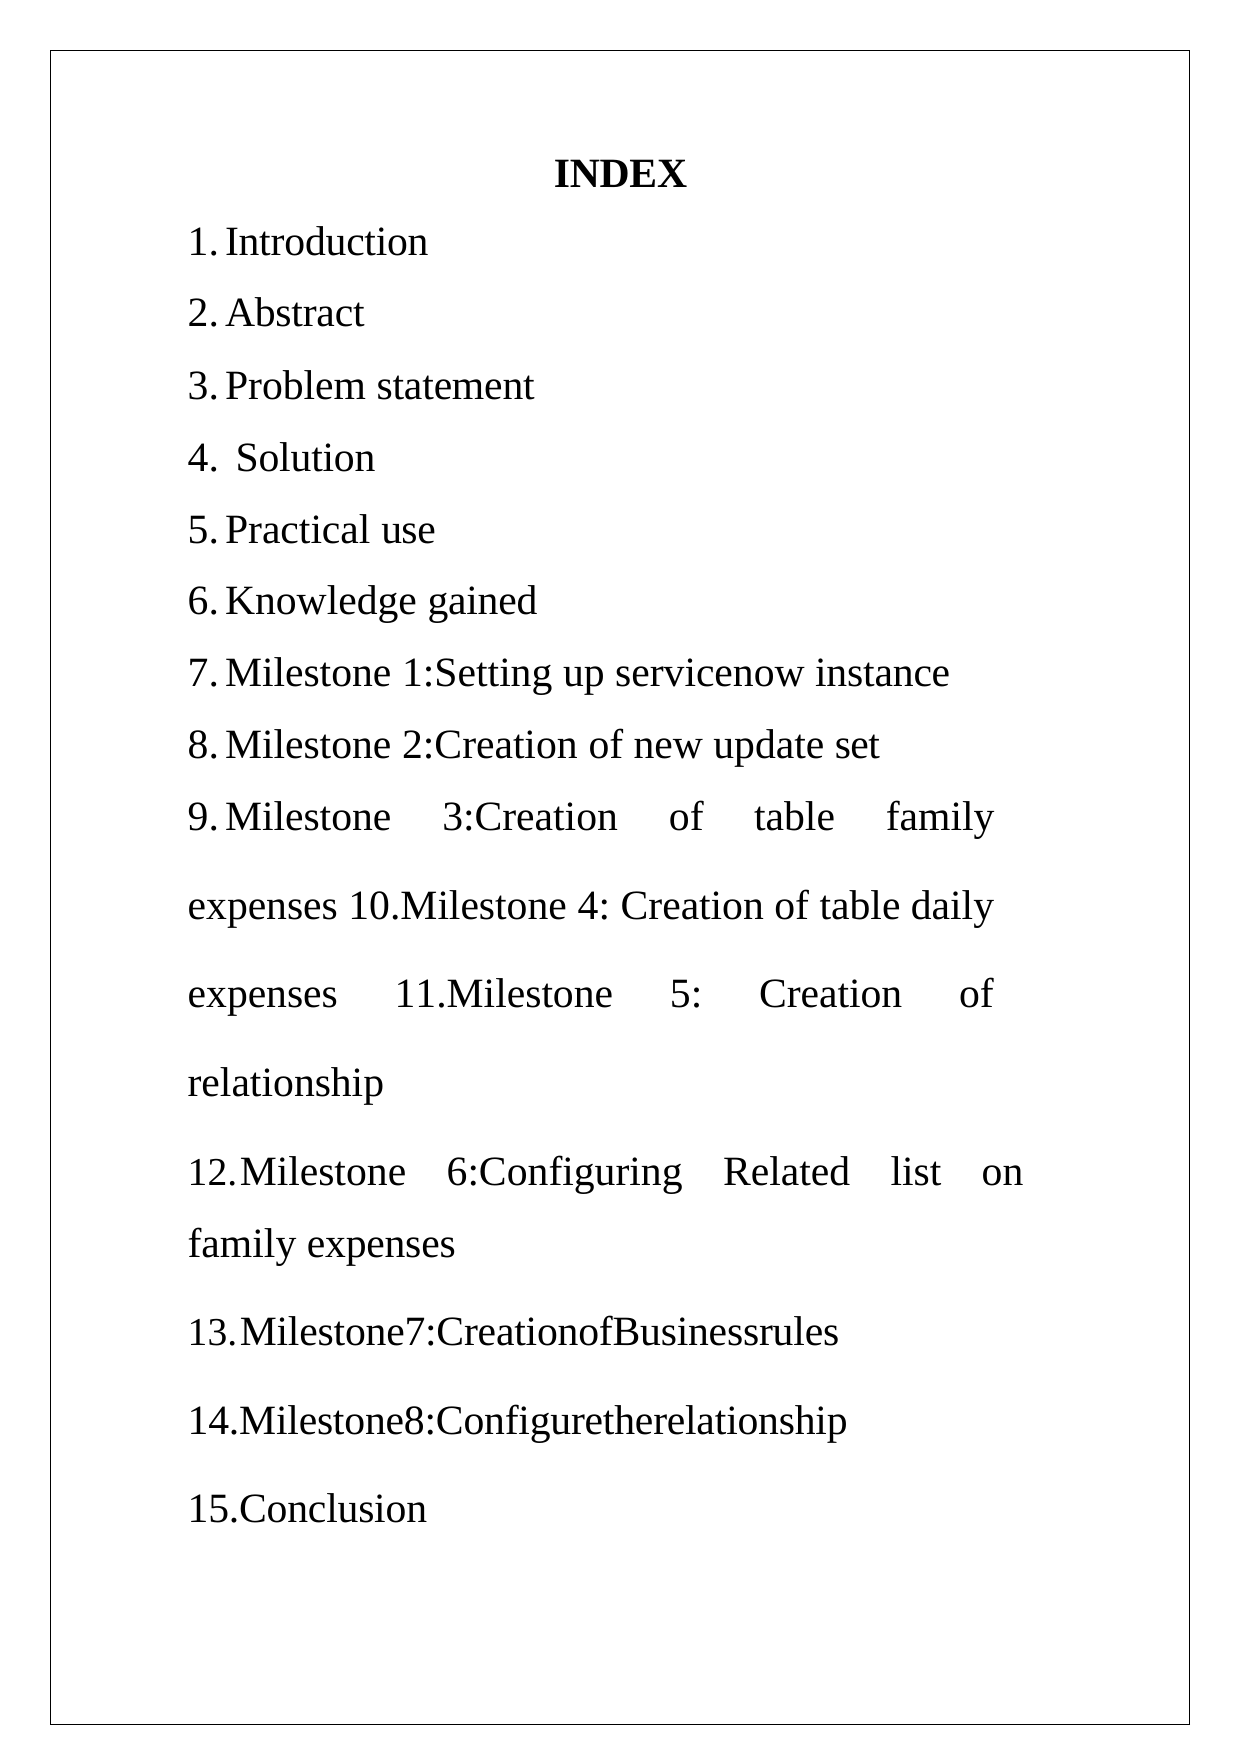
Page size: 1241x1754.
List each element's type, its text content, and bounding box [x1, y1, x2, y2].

list Solution [187, 432, 1181, 480]
list Abstract [187, 288, 1181, 336]
list Milestone 1:Setting up servicenow instance [187, 648, 1181, 696]
list Milestone7:CreationofBusinessrules 14.Milestone8:Configuretherelationship 15.Conclusion [187, 1307, 855, 1532]
list Practical use [187, 504, 1181, 552]
text INDEX [146, 148, 1094, 196]
list Milestone 2:Creation of new update set [187, 720, 1181, 768]
list Problem statement [187, 360, 1181, 408]
list Introduction [187, 216, 1181, 264]
list Knowledge gained [187, 576, 1181, 624]
list Milestone 3:Creation of table family expenses 10.Milestone 4: Creation of table daily expenses 11.Milestone 5: Creation of relationship [187, 792, 994, 1106]
list Milestone 6:Configuring Related list on family expenses [187, 1146, 1023, 1266]
